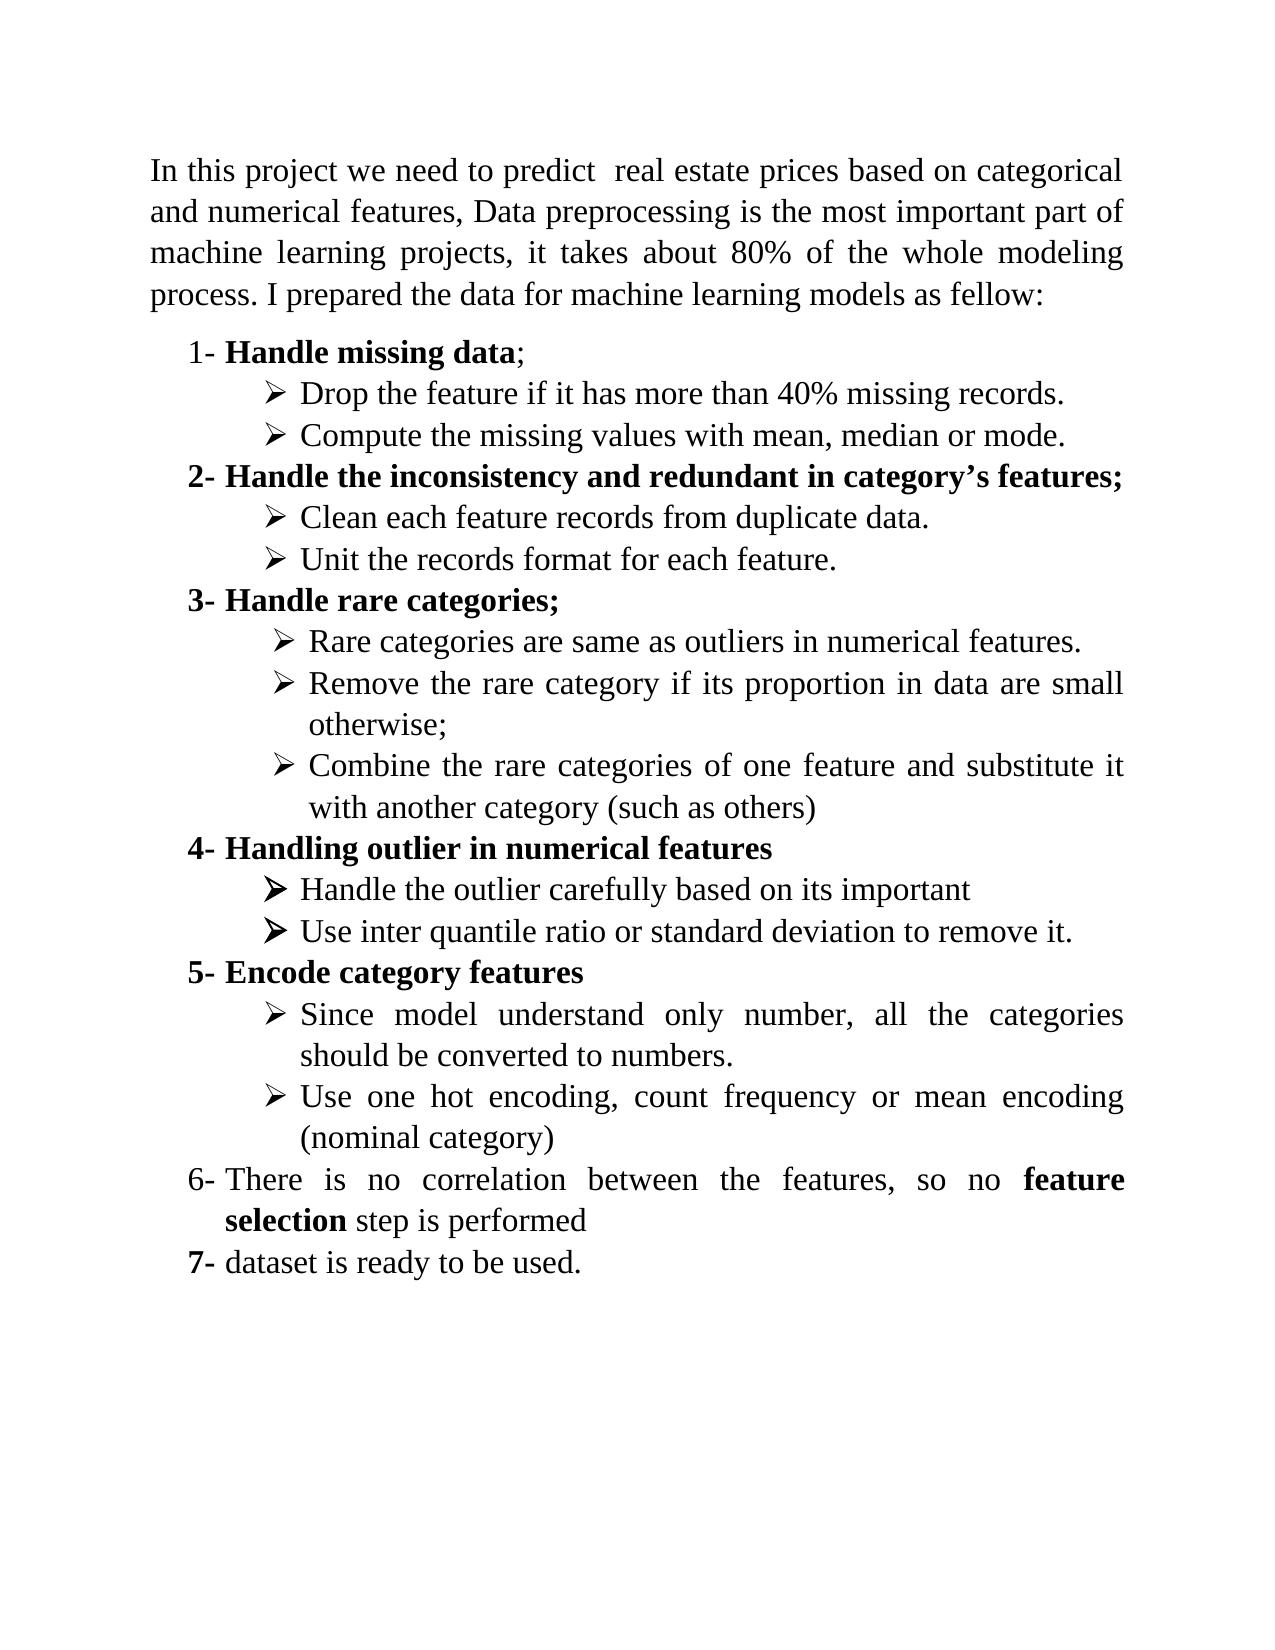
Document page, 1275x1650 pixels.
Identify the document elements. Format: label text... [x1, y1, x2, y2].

list Unit the records format for each feature. [262, 539, 1125, 577]
text In this project we need to predict real estate prices based on categorical and numerical features, Data preprocessing is the most important part of machine learning projects, it takes about 80% of the whole modeling process. I prepared the data for machine learning models as fellow: [150, 150, 1125, 312]
list Handling outlier in numerical features [187, 828, 1125, 867]
list There is no correlation between the features, so no feature selection step is performed [187, 1159, 1125, 1239]
list Compute the missing values with mean, median or mode. [262, 415, 1125, 453]
list Handle missing data; [187, 332, 1125, 370]
list Rare categories are same as outliers in numerical features. [271, 622, 1125, 660]
list Clean each feature records from duplicate data. [262, 497, 1125, 536]
list dataset is ready to be used. [187, 1242, 1125, 1280]
list Remove the rare category if its proportion in data are small otherwise; [271, 663, 1125, 743]
list Combine the rare categories of one feature and substitute it with another category (such as others) [271, 746, 1125, 825]
list Encode category features [187, 952, 1125, 991]
list Drop the feature if it has more than 40% missing records. [262, 373, 1125, 412]
list Use inter quantile ratio or standard deviation to remove it. [262, 911, 1125, 949]
list Handle the outlier carefully based on its important [262, 870, 1125, 908]
list Since model understand only number, all the categories should be converted to numbers. [262, 994, 1125, 1073]
list Handle the inconsistency and redundant in category’s features; [187, 456, 1125, 494]
list Handle rare categories; [187, 580, 1125, 618]
list Use one hot encoding, count frequency or mean encoding (nominal category) [262, 1076, 1125, 1156]
